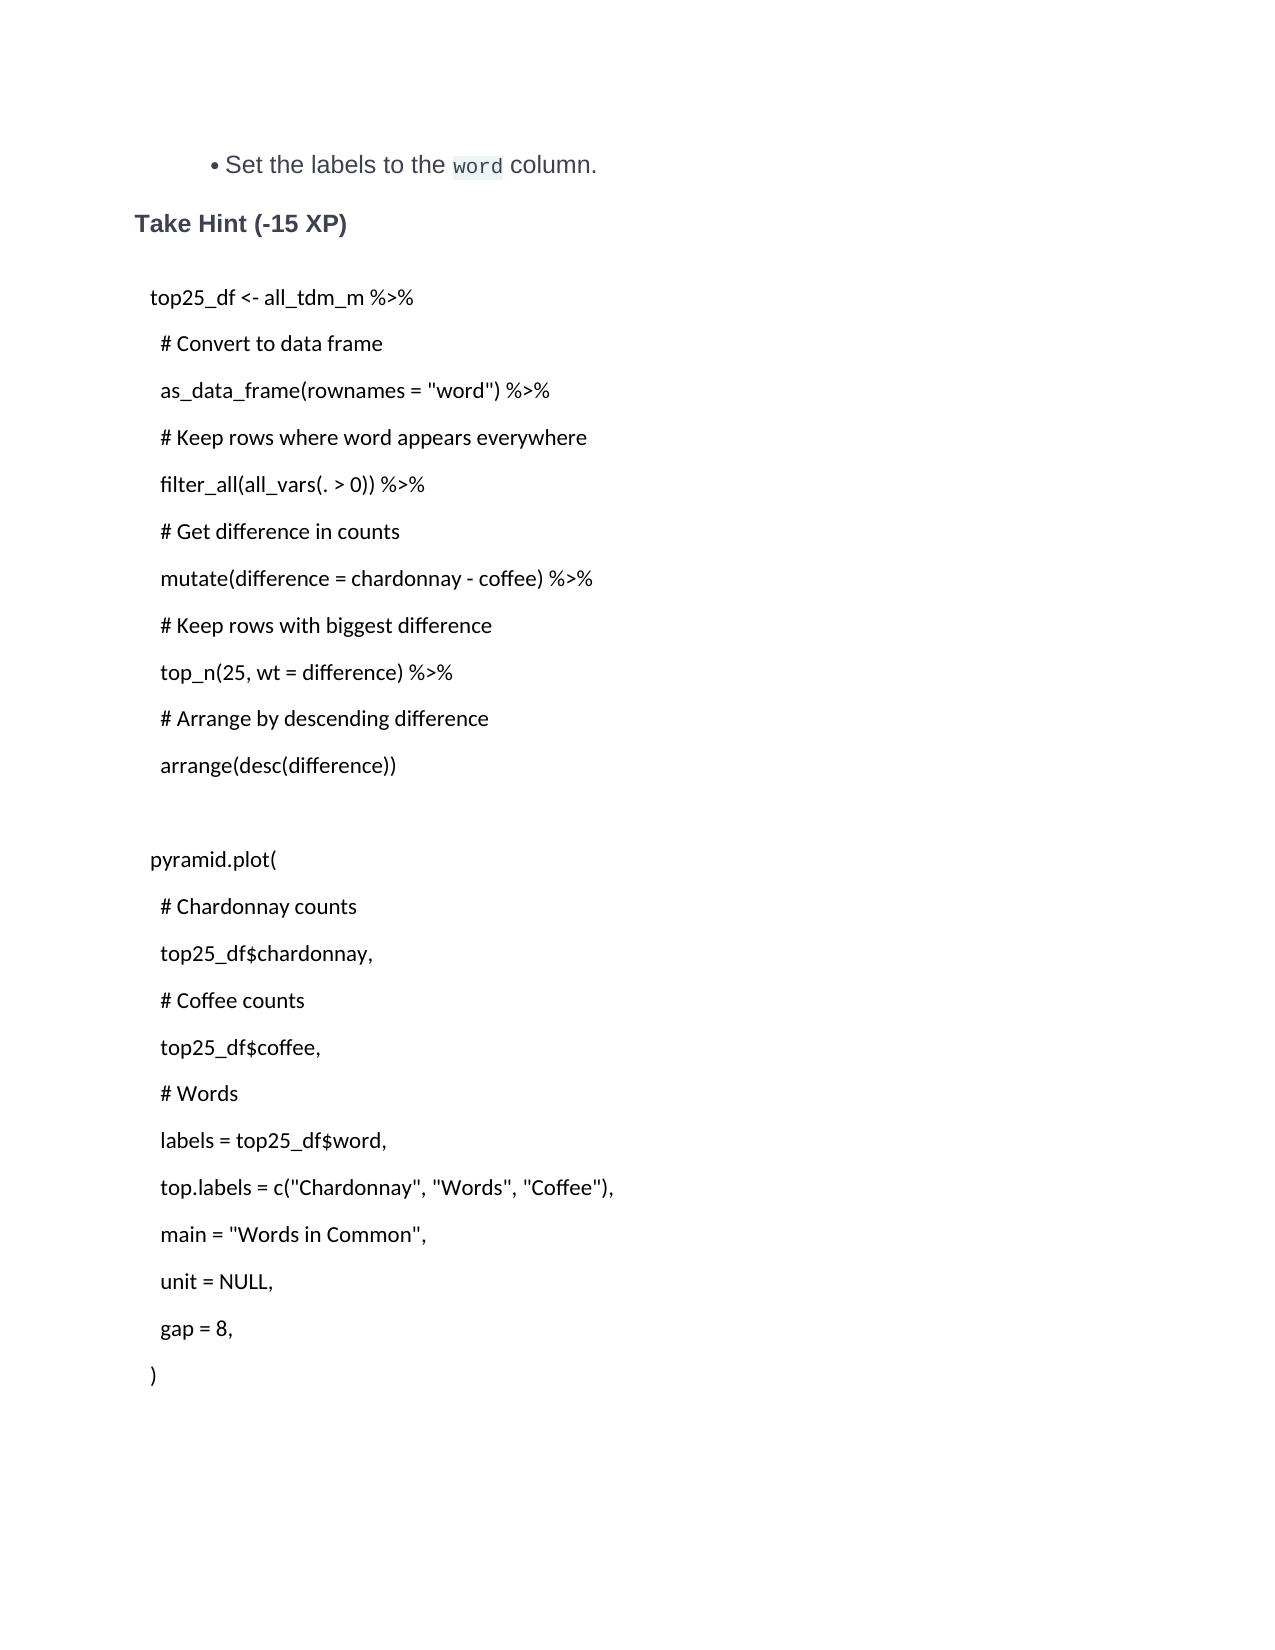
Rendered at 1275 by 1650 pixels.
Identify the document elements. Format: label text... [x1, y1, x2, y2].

text # Coffee counts [150, 986, 1125, 1014]
text labels = top25_df$word, [150, 1126, 1125, 1154]
text filter_all(all_vars(. > 0)) %>% [150, 470, 1125, 498]
text # Convert to data frame [150, 329, 1125, 358]
text ) [150, 1361, 1125, 1389]
text # Arrange by descending difference [150, 704, 1125, 733]
text main = "Words in Common", [150, 1220, 1125, 1248]
text # Get difference in counts [150, 517, 1125, 545]
text # Chardonnay counts [150, 892, 1125, 920]
list Set the labels to the word column. [211, 150, 1125, 180]
text # Keep rows where word appears everywhere [150, 423, 1125, 451]
text top25_df$chardonnay, [150, 939, 1125, 967]
text top25_df <- all_tdm_m %>% [150, 283, 1125, 311]
text top25_df$coffee, [150, 1033, 1125, 1061]
text arrange(desc(difference)) [150, 751, 1125, 779]
text top.labels = c("Chardonnay", "Words", "Coffee"), [150, 1173, 1125, 1201]
text top_n(25, wt = difference) %>% [150, 658, 1125, 686]
text # Words [150, 1079, 1125, 1108]
text unit = NULL, [150, 1267, 1125, 1295]
text # Keep rows with biggest difference [150, 611, 1125, 639]
text gap = 8, [150, 1314, 1125, 1342]
text mutate(difference = chardonnay - coffee) %>% [150, 564, 1125, 592]
text Take Hint (-15 XP) [134, 209, 1117, 238]
text as_data_frame(rownames = "word") %>% [150, 376, 1125, 404]
text pyramid.plot( [150, 845, 1125, 873]
